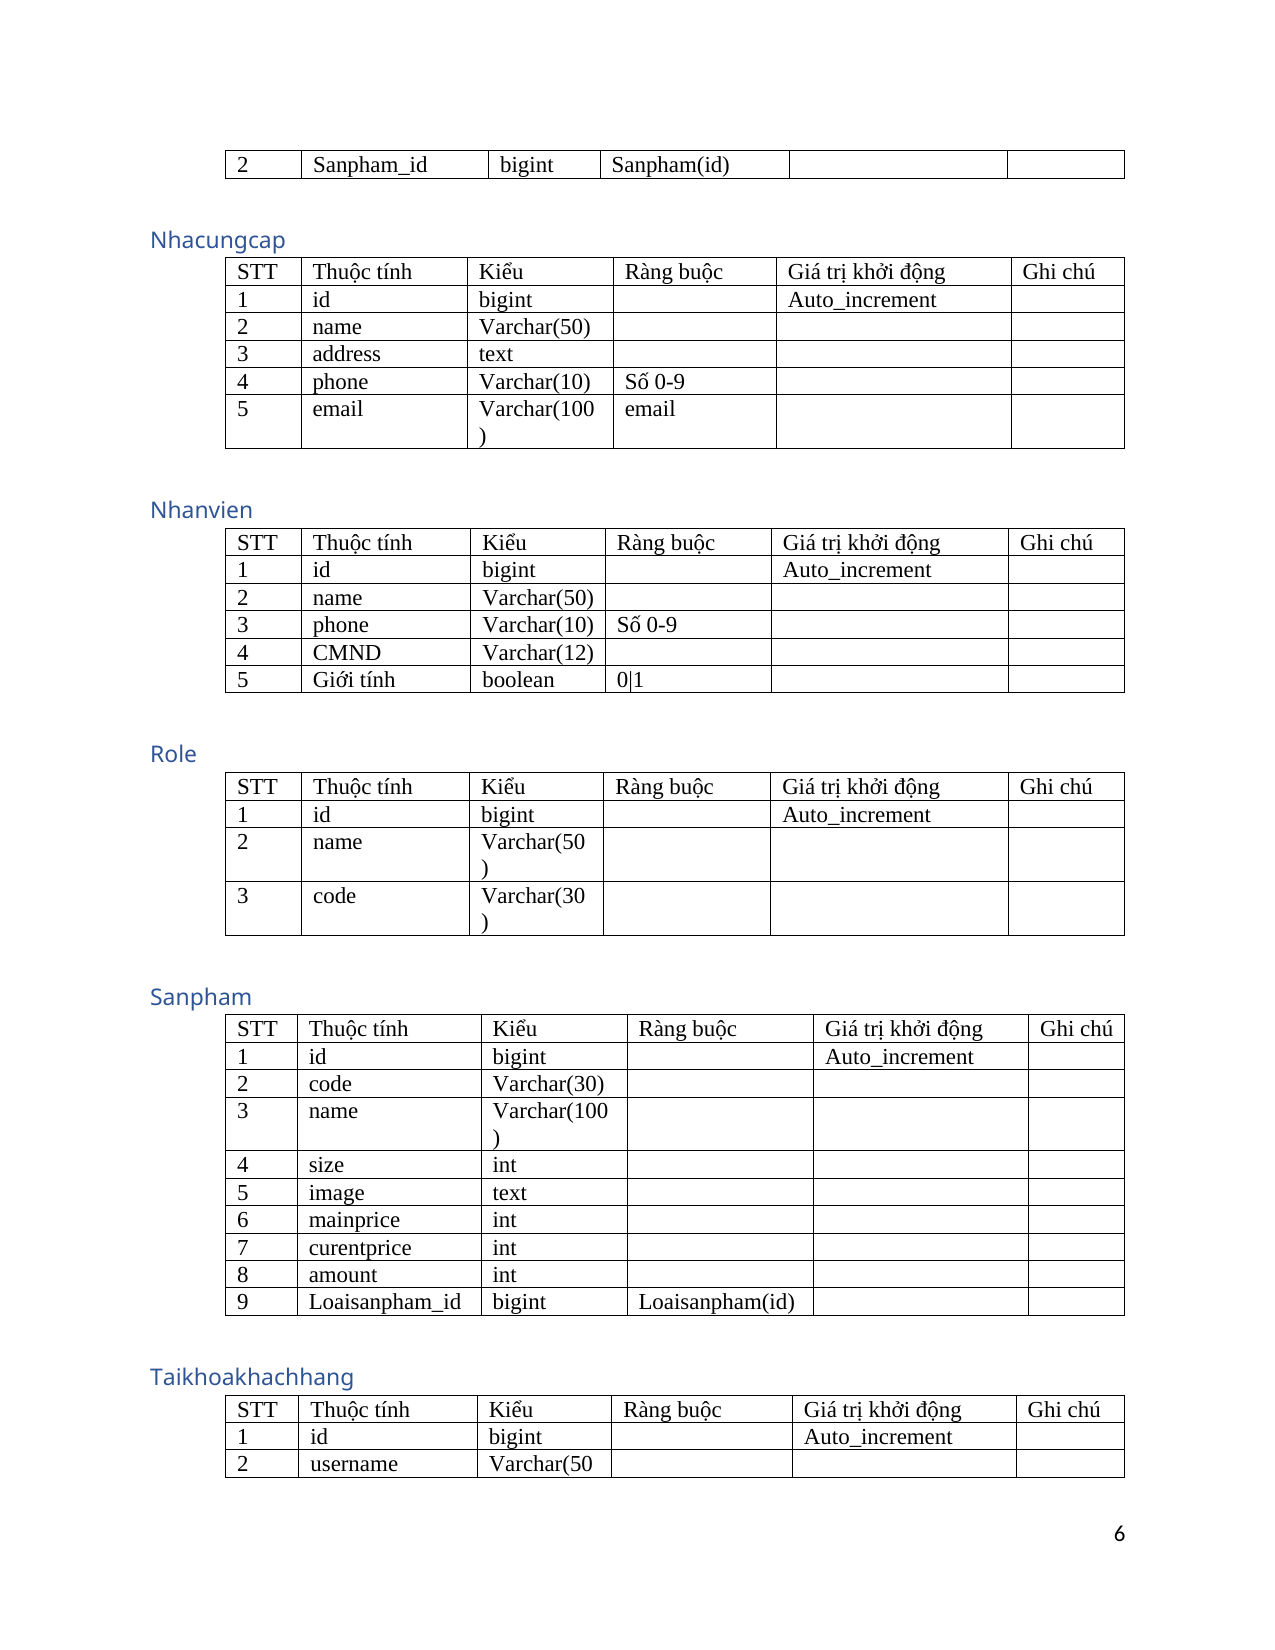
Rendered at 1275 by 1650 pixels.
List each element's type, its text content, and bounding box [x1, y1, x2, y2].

table_cell id [298, 1043, 481, 1069]
table_header Ghi chú [1029, 1015, 1124, 1042]
table_cell name [302, 313, 467, 339]
table_header Giá trị khởi động [777, 258, 1011, 285]
table_cell Sanpham(id) [601, 151, 789, 177]
table_cell [1012, 286, 1124, 312]
table_cell code [302, 882, 469, 934]
table_cell Loaisanpham_id [298, 1288, 481, 1315]
table_cell curentprice [298, 1234, 481, 1260]
table_cell text [468, 341, 613, 367]
table_cell [628, 1070, 813, 1097]
table_cell [1012, 341, 1124, 367]
table_header Ràng buộc [612, 1396, 792, 1422]
table_cell [1009, 584, 1124, 610]
table_cell 7 [226, 1234, 297, 1260]
table_cell [1029, 1151, 1124, 1178]
table_cell id [302, 556, 470, 583]
table_cell [814, 1179, 1028, 1205]
table_cell [814, 1206, 1028, 1232]
table_cell Varchar(50) [470, 828, 603, 881]
table_cell [606, 556, 771, 583]
table_cell [614, 286, 776, 312]
table_cell 4 [226, 1151, 297, 1178]
table_cell [1009, 828, 1124, 881]
table_cell 3 [226, 882, 301, 934]
table_cell size [298, 1151, 481, 1178]
table_cell 5 [226, 395, 301, 448]
table_cell [1029, 1043, 1124, 1069]
table_cell id [302, 801, 469, 827]
table_cell [604, 882, 770, 934]
table_cell [628, 1234, 813, 1260]
table_cell [628, 1261, 813, 1287]
table_cell Loaisanpham(id) [628, 1288, 813, 1315]
table_cell [814, 1234, 1028, 1260]
table_cell [628, 1206, 813, 1232]
table_cell [614, 313, 776, 339]
table_cell boolean [471, 666, 605, 692]
table_cell name [302, 828, 469, 881]
table_cell [1008, 151, 1124, 177]
table_cell [1029, 1179, 1124, 1205]
table_cell [1012, 395, 1124, 448]
table_cell mainprice [298, 1206, 481, 1232]
table_cell 4 [226, 368, 301, 394]
table_cell [814, 1261, 1028, 1287]
table_cell 2 [226, 151, 301, 177]
table_cell Varchar(50) [468, 313, 613, 339]
table_cell [814, 1288, 1028, 1315]
table_cell 9 [226, 1288, 297, 1315]
table_cell int [482, 1206, 627, 1232]
table_cell [606, 639, 771, 665]
table_cell [772, 584, 1008, 610]
table_cell [771, 828, 1008, 881]
table_cell Varchar(12) [471, 639, 605, 665]
table_cell Varchar(100) [468, 395, 613, 448]
table_cell image [298, 1179, 481, 1205]
table_cell [1009, 666, 1124, 692]
table_cell Auto_increment [814, 1043, 1028, 1069]
table_cell bigint [489, 151, 600, 177]
table_cell [628, 1179, 813, 1205]
table_cell bigint [470, 801, 603, 827]
table_cell email [302, 395, 467, 448]
table_cell 5 [226, 666, 301, 692]
table_header Giá trị khởi động [793, 1396, 1016, 1422]
table_cell 2 [226, 828, 301, 881]
table_header Thuộc tính [298, 1015, 481, 1042]
table_cell [628, 1098, 813, 1150]
table_cell 2 [226, 584, 301, 610]
table_cell username [299, 1450, 477, 1477]
table_header Thuộc tính [302, 529, 470, 555]
table_cell int [482, 1234, 627, 1260]
table_cell 3 [226, 1098, 297, 1150]
table_cell phone [302, 611, 470, 637]
table_cell [814, 1070, 1028, 1097]
table_cell [628, 1043, 813, 1069]
table_cell [612, 1450, 792, 1477]
table_cell Giới tính [302, 666, 470, 692]
table_header STT [226, 529, 301, 555]
table_header Kiểu [478, 1396, 611, 1422]
table_cell [1029, 1261, 1124, 1287]
table_cell [604, 828, 770, 881]
table_cell 2 [226, 1450, 298, 1477]
table_cell [790, 151, 1007, 177]
table_cell 5 [226, 1179, 297, 1205]
table_header Ràng buộc [606, 529, 771, 555]
table_cell 1 [226, 556, 301, 583]
table_cell [1009, 882, 1124, 934]
table_header Giá trị khởi động [772, 529, 1008, 555]
table_cell Varchar(50) [471, 584, 605, 610]
table_cell Varchar(30) [470, 882, 603, 934]
table_cell Varchar(100) [482, 1098, 627, 1150]
table_cell amount [298, 1261, 481, 1287]
table_header STT [226, 1396, 298, 1422]
table_cell [1017, 1450, 1124, 1477]
table_cell bigint [471, 556, 605, 583]
table_cell bigint [482, 1043, 627, 1069]
table_cell Auto_increment [771, 801, 1008, 827]
table_cell 3 [226, 341, 301, 367]
subtitle Taikhoakhachhang [150, 1361, 1125, 1392]
table_cell bigint [468, 286, 613, 312]
subtitle Nhanvien [150, 494, 1125, 525]
table_cell 3 [226, 611, 301, 637]
table_cell [777, 341, 1011, 367]
table_cell 1 [226, 1043, 297, 1069]
table_cell name [298, 1098, 481, 1150]
subtitle Sanpham [150, 981, 1125, 1012]
table_cell CMND [302, 639, 470, 665]
table_cell Auto_increment [777, 286, 1011, 312]
table_header Thuộc tính [302, 258, 467, 285]
table_cell id [299, 1423, 477, 1449]
table_cell [777, 368, 1011, 394]
table_header STT [226, 773, 301, 799]
table_cell [777, 395, 1011, 448]
table_cell Số 0-9 [614, 368, 776, 394]
table_cell [814, 1151, 1028, 1178]
table_header Kiểu [468, 258, 613, 285]
table_cell [614, 341, 776, 367]
table_cell Số 0-9 [606, 611, 771, 637]
table_cell address [302, 341, 467, 367]
table_header Kiểu [471, 529, 605, 555]
table_cell Auto_increment [772, 556, 1008, 583]
table_cell 1 [226, 1423, 298, 1449]
table_header Ghi chú [1009, 773, 1124, 799]
table_header STT [226, 258, 301, 285]
table_header Ghi chú [1009, 529, 1124, 555]
table_cell phone [302, 368, 467, 394]
table_cell email [614, 395, 776, 448]
table_cell [1017, 1423, 1124, 1449]
table_cell [1029, 1098, 1124, 1150]
table_cell [1009, 639, 1124, 665]
table_cell Varchar(50) [478, 1450, 611, 1477]
table_cell 0|1 [606, 666, 771, 692]
table_cell 2 [226, 1070, 297, 1097]
table_cell [606, 584, 771, 610]
table_cell 4 [226, 639, 301, 665]
table_cell [772, 611, 1008, 637]
table_cell name [302, 584, 470, 610]
table_cell [1012, 368, 1124, 394]
table_cell [1029, 1234, 1124, 1260]
table_cell Varchar(10) [468, 368, 613, 394]
table_cell [1029, 1206, 1124, 1232]
table_cell Varchar(30) [482, 1070, 627, 1097]
table_cell Sanpham_id [302, 151, 488, 177]
table_cell bigint [478, 1423, 611, 1449]
table_header Kiểu [482, 1015, 627, 1042]
table_header Ràng buộc [628, 1015, 813, 1042]
table_cell [604, 801, 770, 827]
table_cell [1029, 1288, 1124, 1315]
table_cell 1 [226, 286, 301, 312]
table_cell bigint [482, 1288, 627, 1315]
table_cell [1009, 556, 1124, 583]
table_header Ghi chú [1017, 1396, 1124, 1422]
table_cell Varchar(10) [471, 611, 605, 637]
table_cell [772, 639, 1008, 665]
table_cell [771, 882, 1008, 934]
subtitle Nhacungcap [150, 223, 1125, 255]
table_header STT [226, 1015, 297, 1042]
table_cell 8 [226, 1261, 297, 1287]
table_cell 1 [226, 801, 301, 827]
table_cell [814, 1098, 1028, 1150]
table_cell [628, 1151, 813, 1178]
table_cell 2 [226, 313, 301, 339]
table_cell int [482, 1261, 627, 1287]
table_cell [1029, 1070, 1124, 1097]
table_cell [1012, 313, 1124, 339]
table_header Ràng buộc [604, 773, 770, 799]
table_header Ràng buộc [614, 258, 776, 285]
table_cell int [482, 1151, 627, 1178]
table_cell [777, 313, 1011, 339]
table_header Thuộc tính [299, 1396, 477, 1422]
subtitle Role [150, 738, 1125, 770]
table_cell [1009, 801, 1124, 827]
table_cell Auto_increment [793, 1423, 1016, 1449]
table_cell id [302, 286, 467, 312]
table_header Giá trị khởi động [771, 773, 1008, 799]
table_cell text [482, 1179, 627, 1205]
table_header Giá trị khởi động [814, 1015, 1028, 1042]
table_cell 6 [226, 1206, 297, 1232]
table_header Kiểu [470, 773, 603, 799]
table_cell [612, 1423, 792, 1449]
table_cell [772, 666, 1008, 692]
table_header Thuộc tính [302, 773, 469, 799]
table_cell [1009, 611, 1124, 637]
table_header Ghi chú [1012, 258, 1124, 285]
table_cell [793, 1450, 1016, 1477]
table_cell code [298, 1070, 481, 1097]
